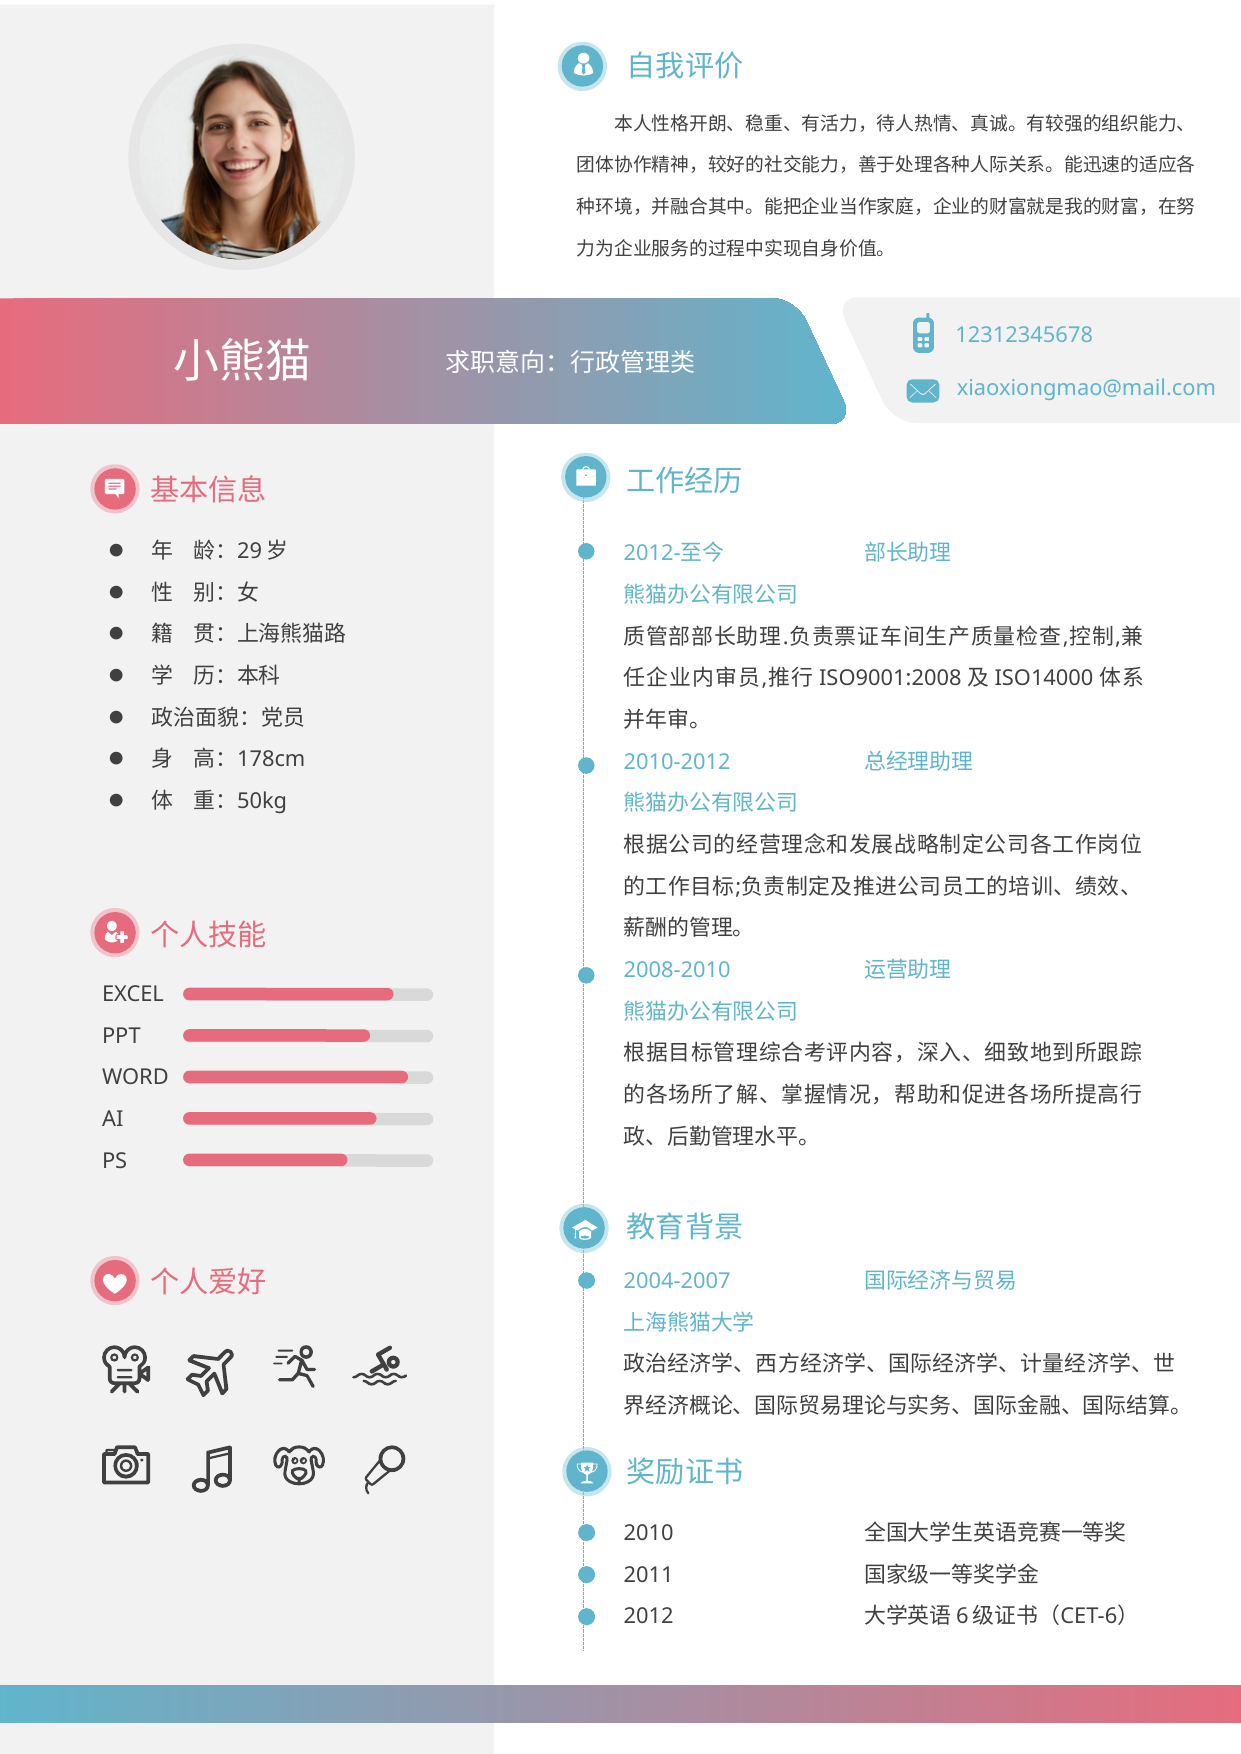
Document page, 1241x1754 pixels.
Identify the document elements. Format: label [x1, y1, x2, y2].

picture [139, 55, 344, 259]
